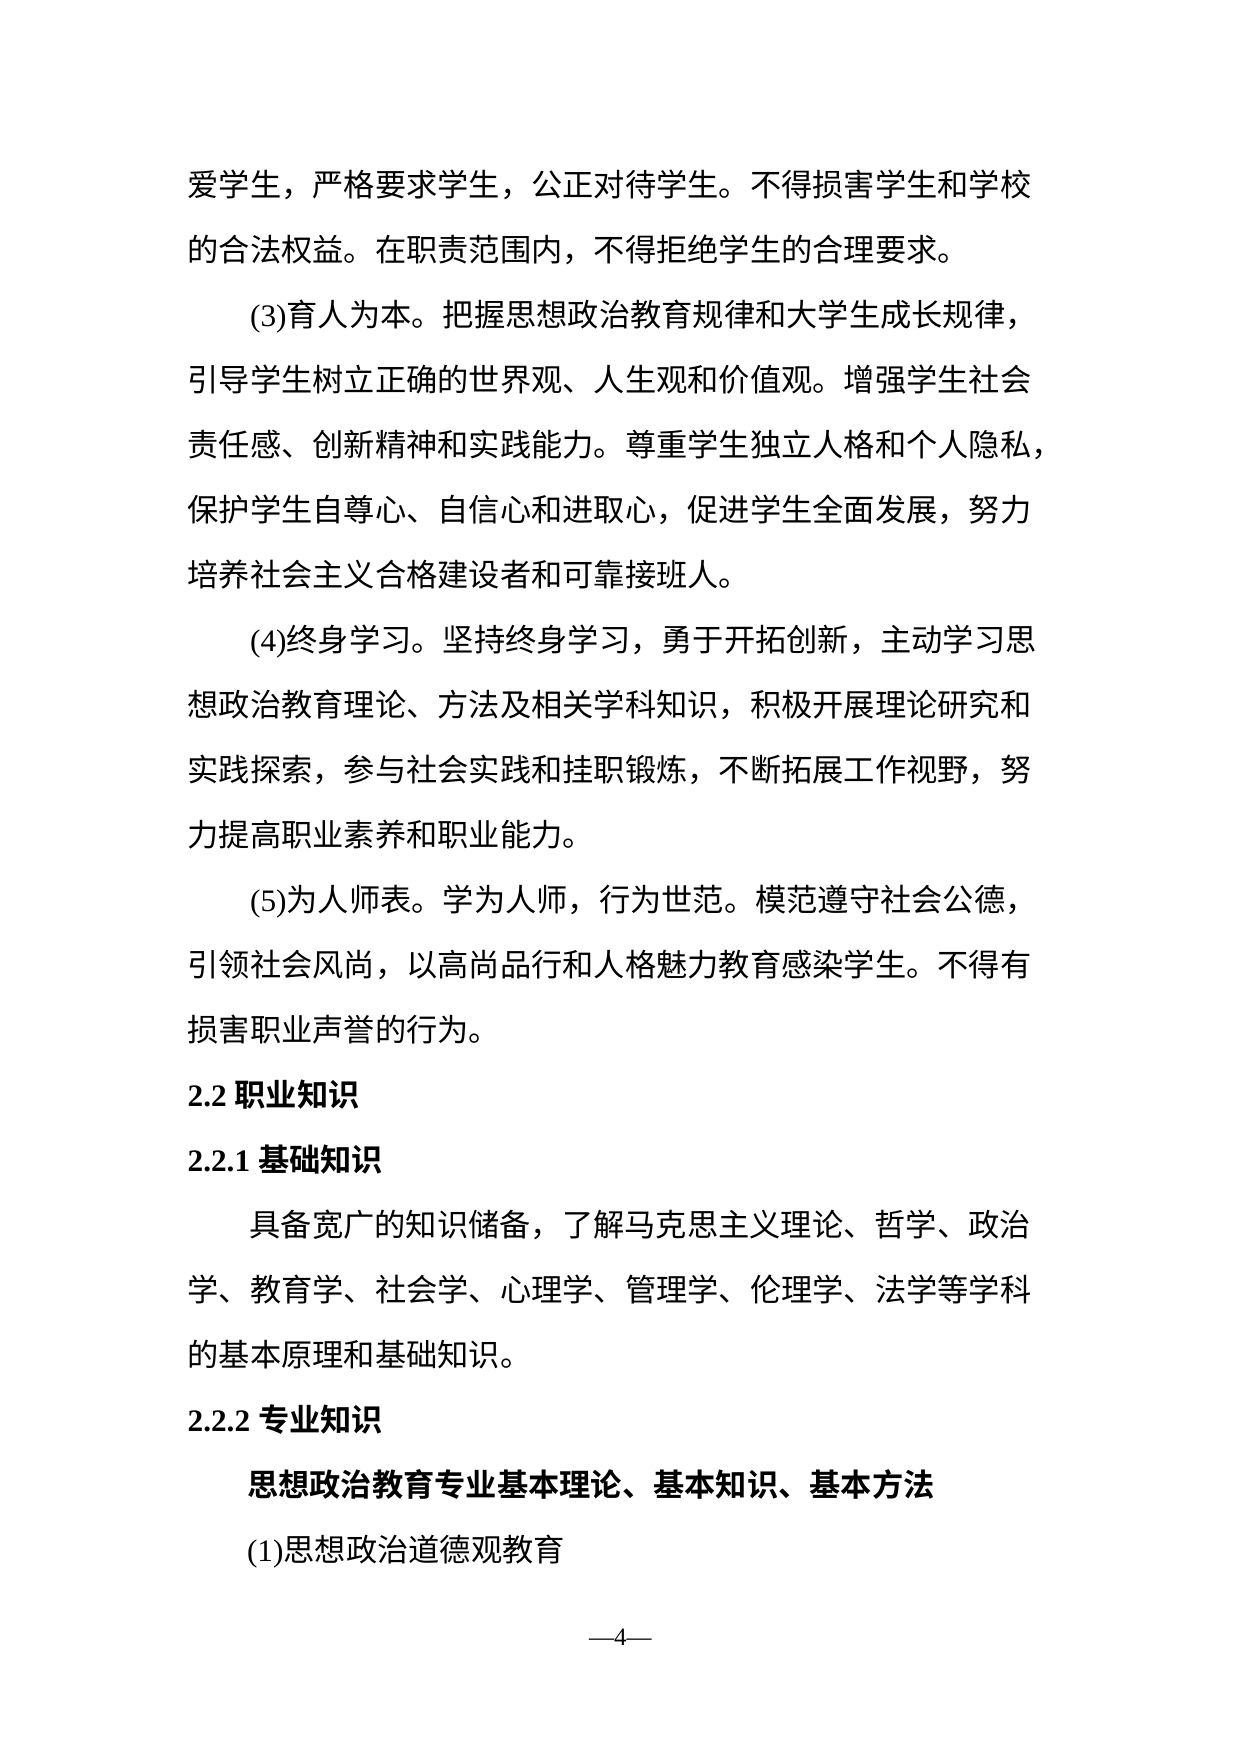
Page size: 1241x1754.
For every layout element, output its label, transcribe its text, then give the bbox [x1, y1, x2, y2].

text (3)育人为本。把握思想政治教育规律和大学生成长规律，引导学生树立正确的世界观、人生观和价值观。增强学生社会责任感、创新精神和实践能力。尊重学生独立人格和个人隐私，保护学生自尊心、自信心和进取心，促进学生全面发展，努力培养社会主义合格建设者和可靠接班人。 [187, 280, 1053, 605]
text 思想政治教育专业基本理论、基本知识、基本方法 [231, 1450, 1053, 1515]
text (1)思想政治道德观教育 [231, 1515, 1053, 1580]
text 2.2 职业知识 [187, 1060, 1053, 1125]
text (4)终身学习。坚持终身学习，勇于开拓创新，主动学习思想政治教育理论、方法及相关学科知识，积极开展理论研究和实践探索，参与社会实践和挂职锻炼，不断拓展工作视野，努力提高职业素养和职业能力。 [187, 605, 1053, 865]
text (5)为人师表。学为人师，行为世范。模范遵守社会公德，引领社会风尚，以高尚品行和人格魅力教育感染学生。不得有损害职业声誉的行为。 [187, 865, 1053, 1060]
text 具备宽广的知识储备，了解马克思主义理论、哲学、政治学、教育学、社会学、心理学、管理学、伦理学、法学等学科的基本原理和基础知识。 [187, 1190, 1053, 1385]
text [187, 150, 1053, 280]
text 2.2.2 专业知识 [187, 1385, 1053, 1450]
text 2.2.1 基础知识 [187, 1125, 1053, 1190]
